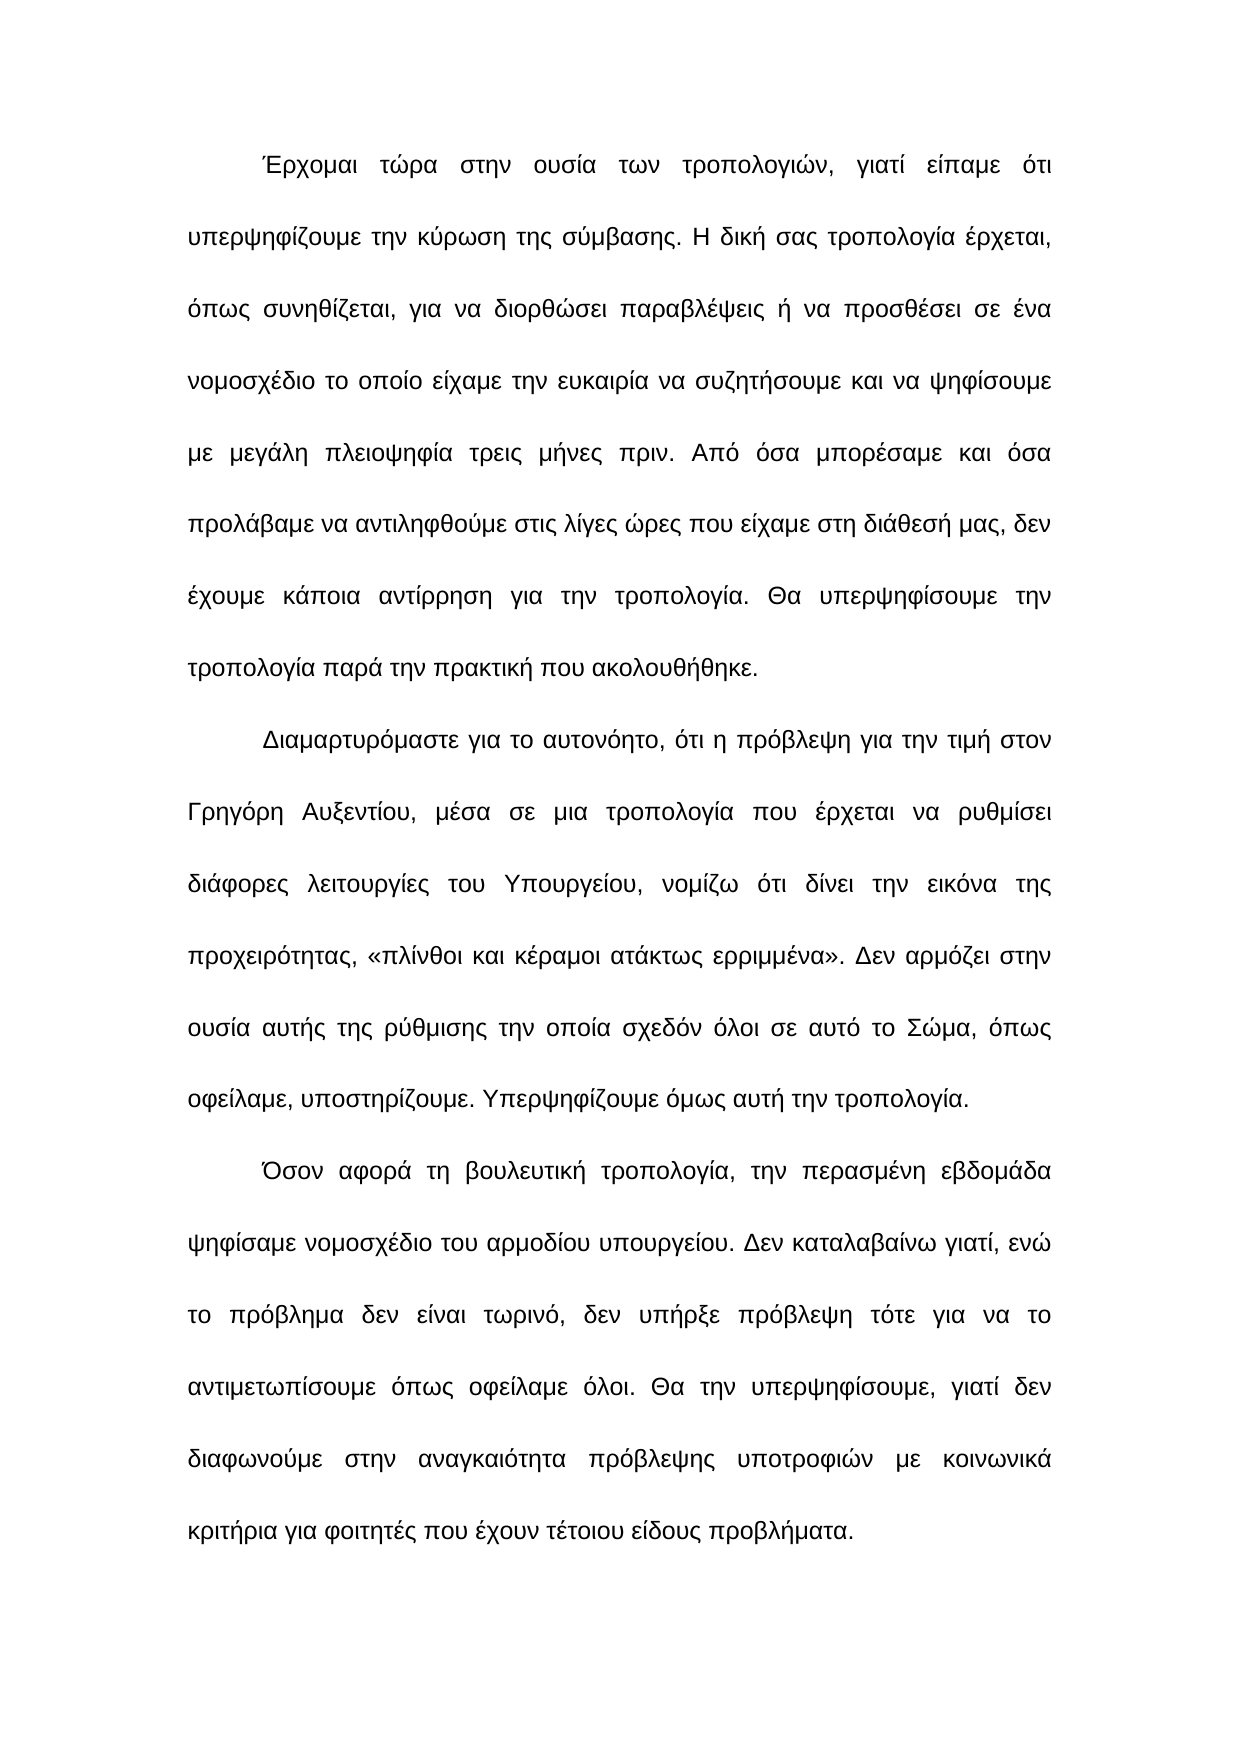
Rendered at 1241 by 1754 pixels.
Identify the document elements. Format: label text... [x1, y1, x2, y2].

text Όσον αφορά τη βουλευτική τροπολογία, την περασμένη εβδομάδα ψηφίσαμε νομοσχέδιο του αρμοδίου υπουργείου. Δεν καταλαβαίνω γιατί, ενώ το πρόβλημα δεν είναι τωρινό, δεν υπήρξε πρόβλεψη τότε για να το αντιμετωπίσουμε όπως οφείλαμε όλοι. Θα την υπερψηφίσουμε, γιατί δεν διαφωνούμε στην αναγκαιότητα πρόβλεψης υποτροφιών με κοινωνικά κριτήρια για φοιτητές που έχουν τέτοιου είδους προβλήματα. [187, 1156, 1053, 1544]
text Διαμαρτυρόμαστε για το αυτονόητο, ότι η πρόβλεψη για την τιμή στον Γρηγόρη Αυξεντίου, μέσα σε μια τροπολογία που έρχεται να ρυθμίσει διάφορες λειτουργίες του Υπουργείου, νομίζω ότι δίνει την εικόνα της προχειρότητας, «πλίνθοι και κέραμοι ατάκτως ερριμμένα». Δεν αρμόζει στην ουσία αυτής της ρύθμισης την οποία σχεδόν όλοι σε αυτό το Σώμα, όπως οφείλαμε, υποστηρίζουμε. Υπερψηφίζουμε όμως αυτή την τροπολογία. [187, 725, 1053, 1113]
text Έρχομαι τώρα στην ουσία των τροπολογιών, γιατί είπαμε ότι υπερψηφίζουμε την κύρωση της σύμβασης. Η δική σας τροπολογία έρχεται, όπως συνηθίζεται, για να διορθώσει παραβλέψεις ή να προσθέσει σε ένα νομοσχέδιο το οποίο είχαμε την ευκαιρία να συζητήσουμε και να ψηφίσουμε με μεγάλη πλειοψηφία τρεις μήνες πριν. Από όσα μπορέσαμε και όσα προλάβαμε να αντιληφθούμε στις λίγες ώρες που είχαμε στη διάθεσή μας, δεν έχουμε κάποια αντίρρηση για την τροπολογία. Θα υπερψηφίσουμε την τροπολογία παρά την πρακτική που ακολουθήθηκε. [187, 150, 1053, 682]
